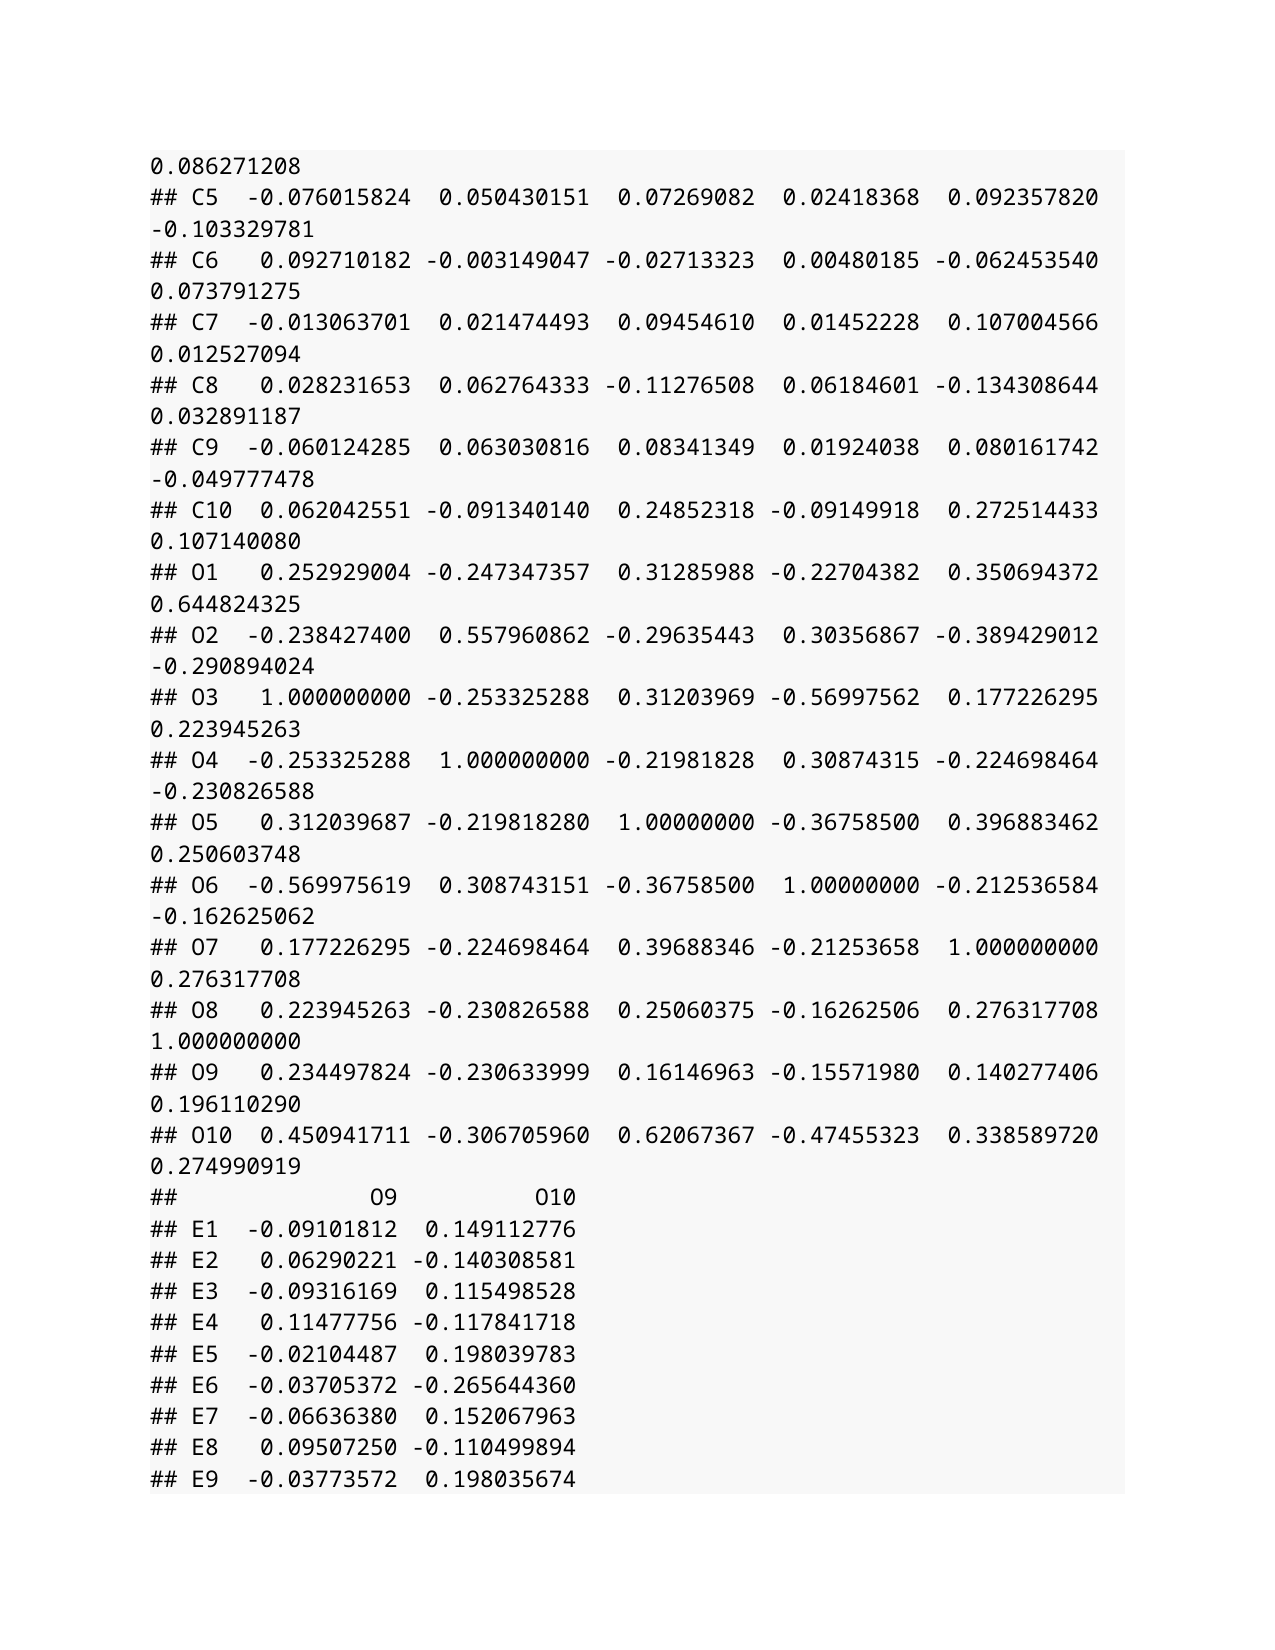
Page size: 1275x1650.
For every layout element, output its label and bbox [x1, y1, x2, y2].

text [150, 150, 1125, 1494]
